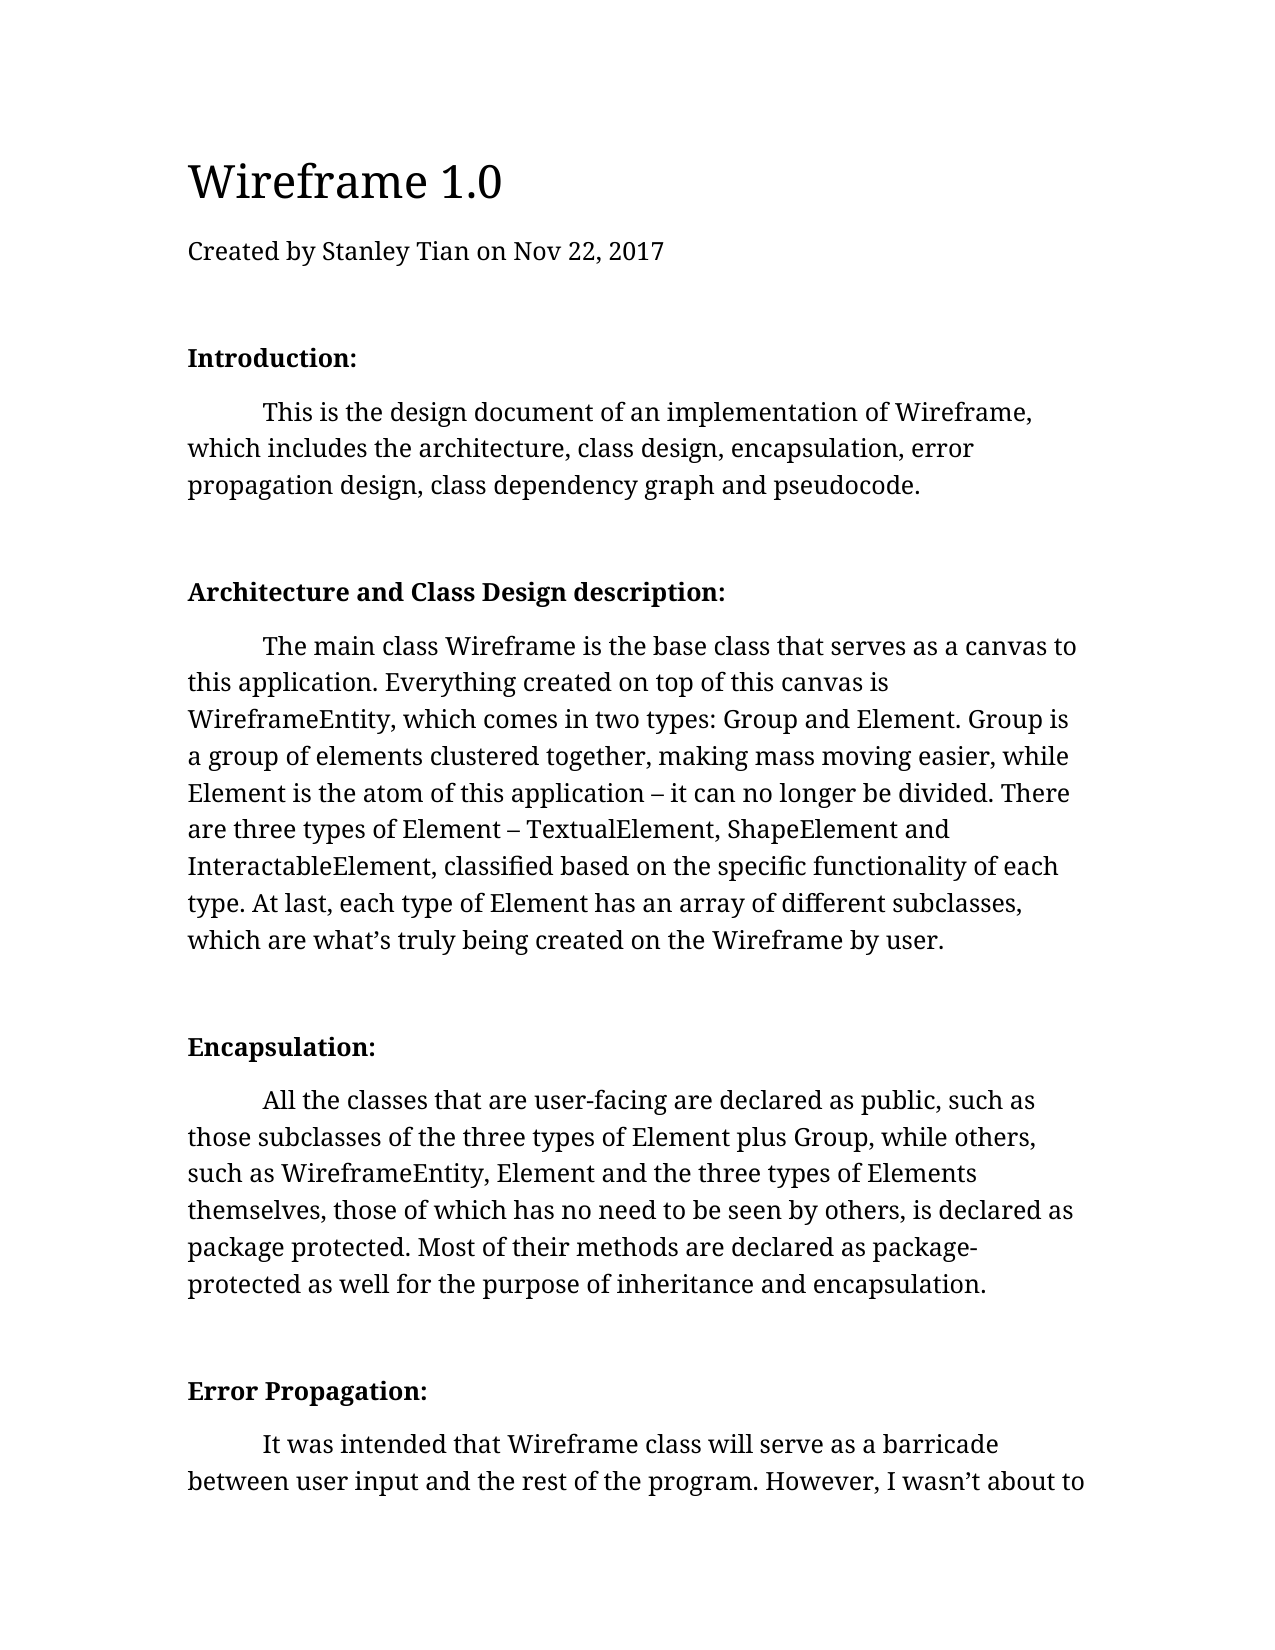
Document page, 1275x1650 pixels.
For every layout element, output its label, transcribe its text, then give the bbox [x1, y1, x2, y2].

text Architecture and Class Design description: [187, 575, 1087, 609]
text Wireframe 1.0 [187, 150, 1087, 212]
text This is the design document of an implementation of Wireframe, which includes the architecture, class design, encapsulation, error propagation design, class dependency graph and pseudocode. [187, 394, 1087, 502]
text Introduction: [187, 341, 1087, 375]
text Error Propagation: [187, 1373, 1087, 1407]
text Created by Stanley Tian on Nov 22, 2017 [187, 234, 1087, 268]
text All the classes that are user-facing are declared as public, such as those subclasses of the three types of Element plus Group, while others, such as WireframeEntity, Element and the three types of Elements themselves, those of which has no need to be seen by others, is declared as package protected. Most of their methods are declared as package-protected as well for the purpose of inheritance and encapsulation. [187, 1083, 1087, 1301]
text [187, 1427, 1087, 1498]
text The main class Wireframe is the base class that serves as a canvas to this application. Everything created on top of this canvas is WireframeEntity, which comes in two types: Group and Element. Group is a group of elements clustered together, making mass moving easier, while Element is the atom of this application – it can no longer be divided. There are three types of Element – TextualElement, ShapeElement and InteractableElement, classified based on the specific functionality of each type. At last, each type of Element has an array of different subclasses, which are what’s truly being created on the Wireframe by user. [187, 628, 1087, 956]
text Encapsulation: [187, 1029, 1087, 1063]
